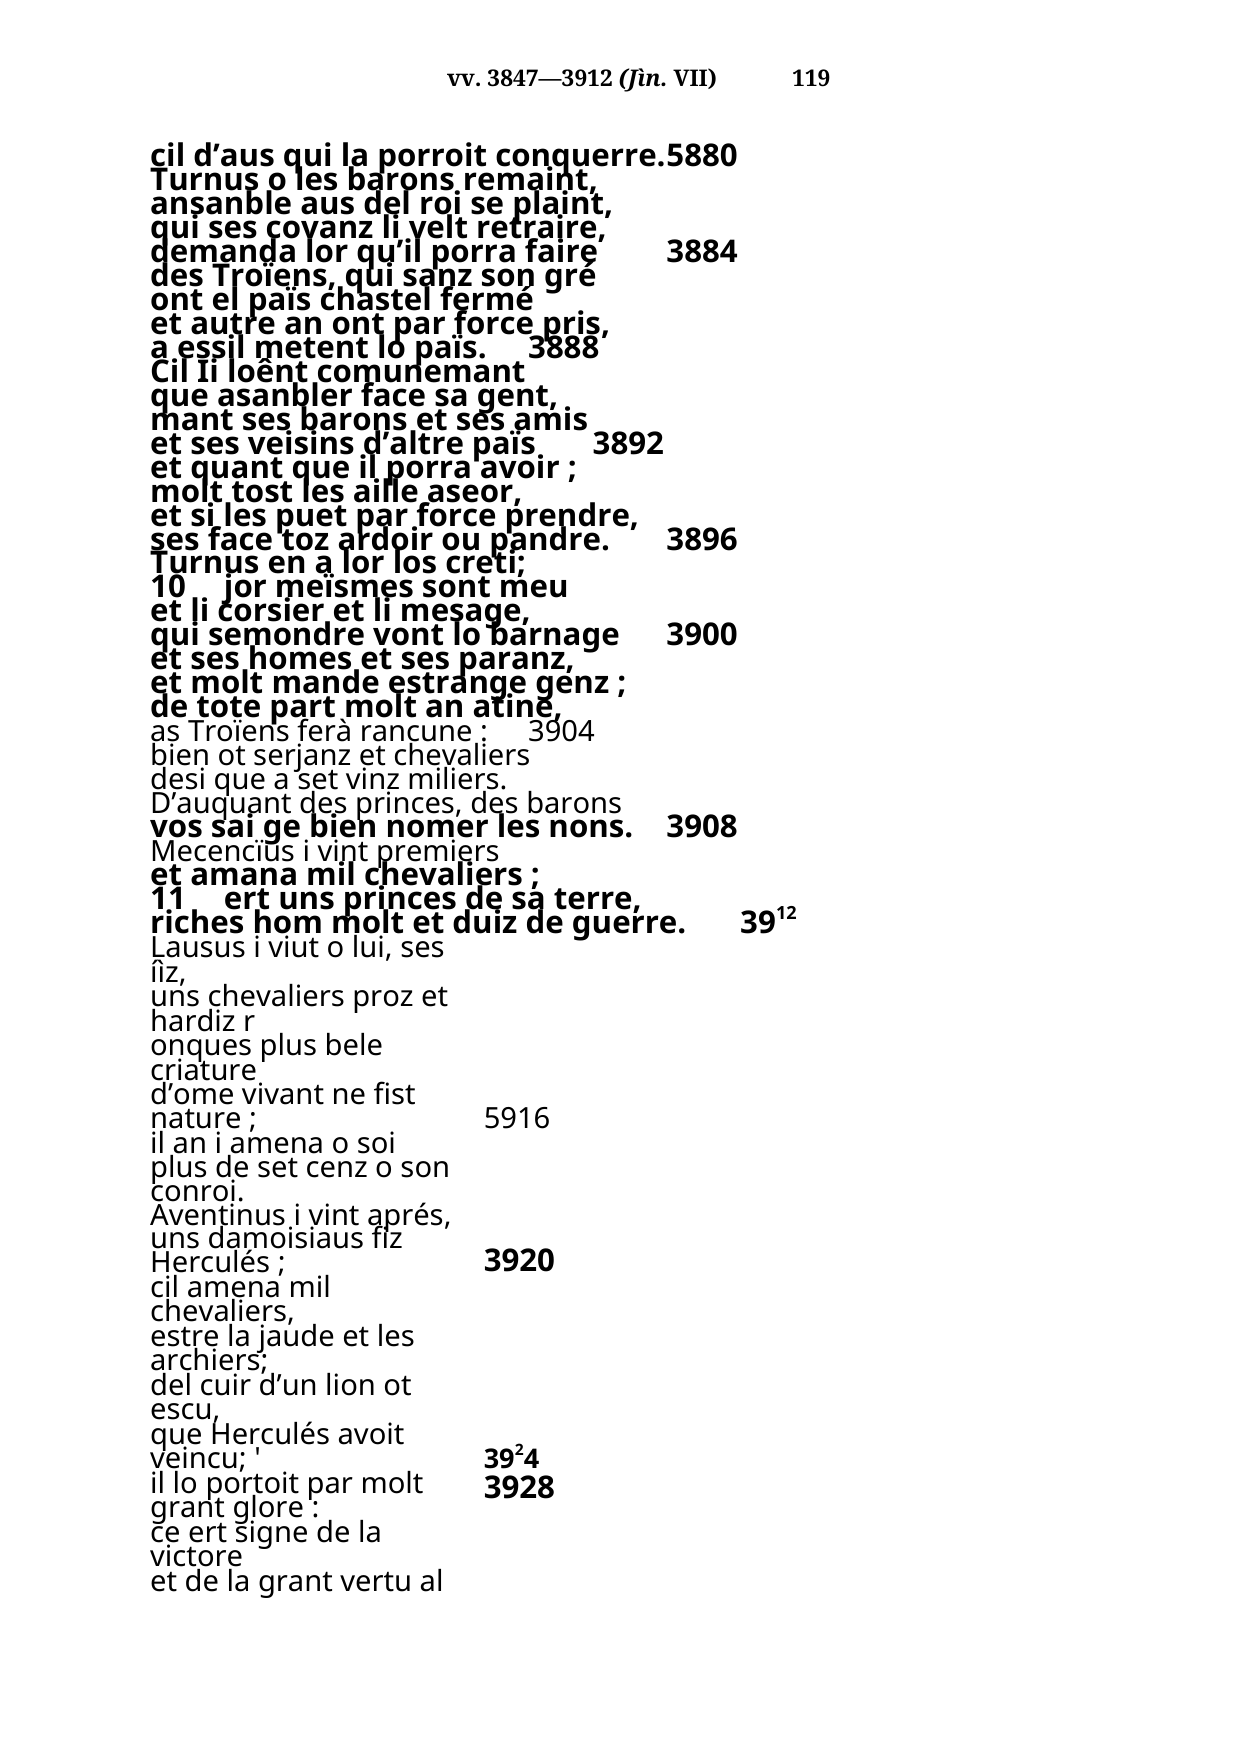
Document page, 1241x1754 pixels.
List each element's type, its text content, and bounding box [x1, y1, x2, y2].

text as Troïens ferà rancune : 3904 [150, 722, 1090, 746]
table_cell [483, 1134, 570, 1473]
text et quant que il porra avoir ; molt tost les aille aseor, et si les puet par force prendre, ses face toz ardoir ou pandre. 3896 [150, 459, 1090, 555]
text Cil Ii loênt comunemant que asanbler face sa gent, mant ses barons et ses amis et ses veisins d’altre païs 3892 [150, 363, 1090, 459]
text vos sai ge bien nomer les nons. 3908 [150, 818, 1090, 842]
text et ses homes et ses paranz, et molt mande estrange genz ; de tote part molt an atine, [150, 651, 1090, 722]
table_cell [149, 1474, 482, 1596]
text Mecencïus i vint premiers [150, 842, 1090, 866]
text riches hom molt et duiz de guerre. 3912 [150, 914, 1090, 938]
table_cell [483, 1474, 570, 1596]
text Turnus o les barons remaint, ansanble aus del roi se plaint, qui ses covanz li velt retraire, demanda lor qu’il porra faire 3884 [150, 171, 1090, 267]
text des Troïens, qui sanz son gré ont el païs chastel fermé et autre an ont par force pris, a essil metent lo païs. 3888 [150, 267, 1090, 363]
text et amana mil chevaliers ; [150, 866, 1090, 890]
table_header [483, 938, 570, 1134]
text bien ot serjanz et chevaliers desi que a set vinz miliers. [150, 746, 1090, 794]
list jor meïsmes sont meu et li corsier et li mesage, [150, 579, 1090, 627]
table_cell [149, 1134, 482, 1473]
text D’auquant des princes, des barons [150, 794, 312, 818]
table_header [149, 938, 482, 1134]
text cil d’aus qui la porroit conquerre. 5880 [150, 147, 1090, 171]
text D’auquant des princes, des barons [314, 794, 1090, 818]
text Turnus en a lor los creti; [150, 555, 1090, 579]
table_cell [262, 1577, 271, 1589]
text qui semondre vont lo barnage 3900 [150, 627, 1090, 651]
list ert uns princes de sa terre, [150, 890, 1090, 914]
